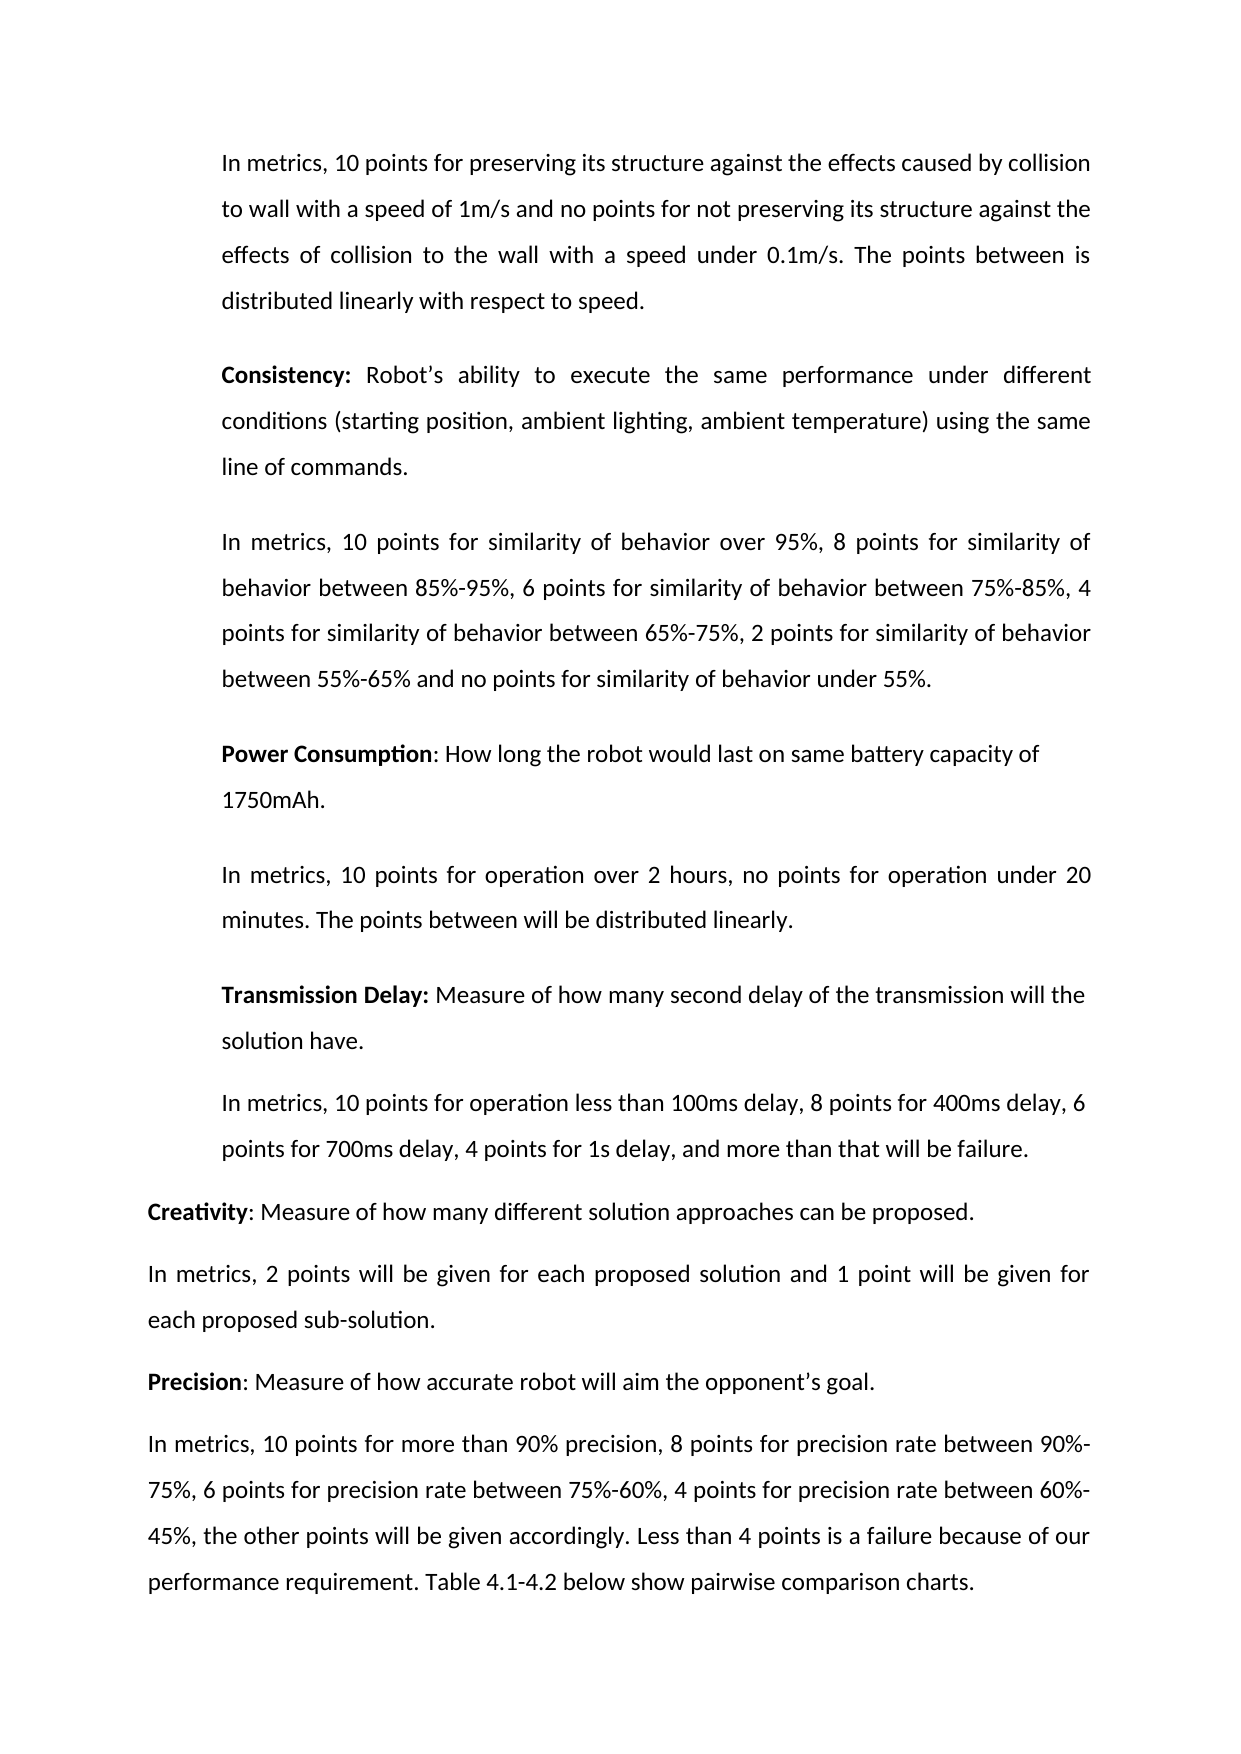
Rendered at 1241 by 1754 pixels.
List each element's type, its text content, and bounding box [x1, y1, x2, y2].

text Power Consumption: How long the robot would last on same battery capacity of 1750mAh. [221, 738, 1093, 814]
text In metrics, 10 points for similarity of behavior over 95%, 8 points for similarity of behavior between 85%-95%, 6 points for similarity of behavior between 75%-85%, 4 points for similarity of behavior between 65%-75%, 2 points for similarity of behavior between 55%-65% and no points for similarity of behavior under 55%. [221, 526, 1093, 694]
text In metrics, 10 points for operation over 2 hours, no points for operation under 20 minutes. The points between will be distributed linearly. [221, 859, 1093, 935]
text Precision: Measure of how accurate robot will aim the opponent’s goal. [148, 1366, 1093, 1397]
text Creativity: Measure of how many different solution approaches can be proposed. [148, 1196, 1093, 1226]
text Transmission Delay: Measure of how many second delay of the transmission will the solution have. [148, 979, 1093, 1056]
text In metrics, 10 points for operation less than 100ms delay, 8 points for 400ms delay, 6 points for 700ms delay, 4 points for 1s delay, and more than that will be failure. [148, 1087, 1093, 1164]
text Consistency: Robot’s ability to execute the same performance under different conditions (starting position, ambient lighting, ambient temperature) using the same line of commands. [221, 360, 1093, 482]
text In metrics, 2 points will be given for each proposed solution and 1 point will be given for each proposed sub-solution. [148, 1258, 1093, 1334]
